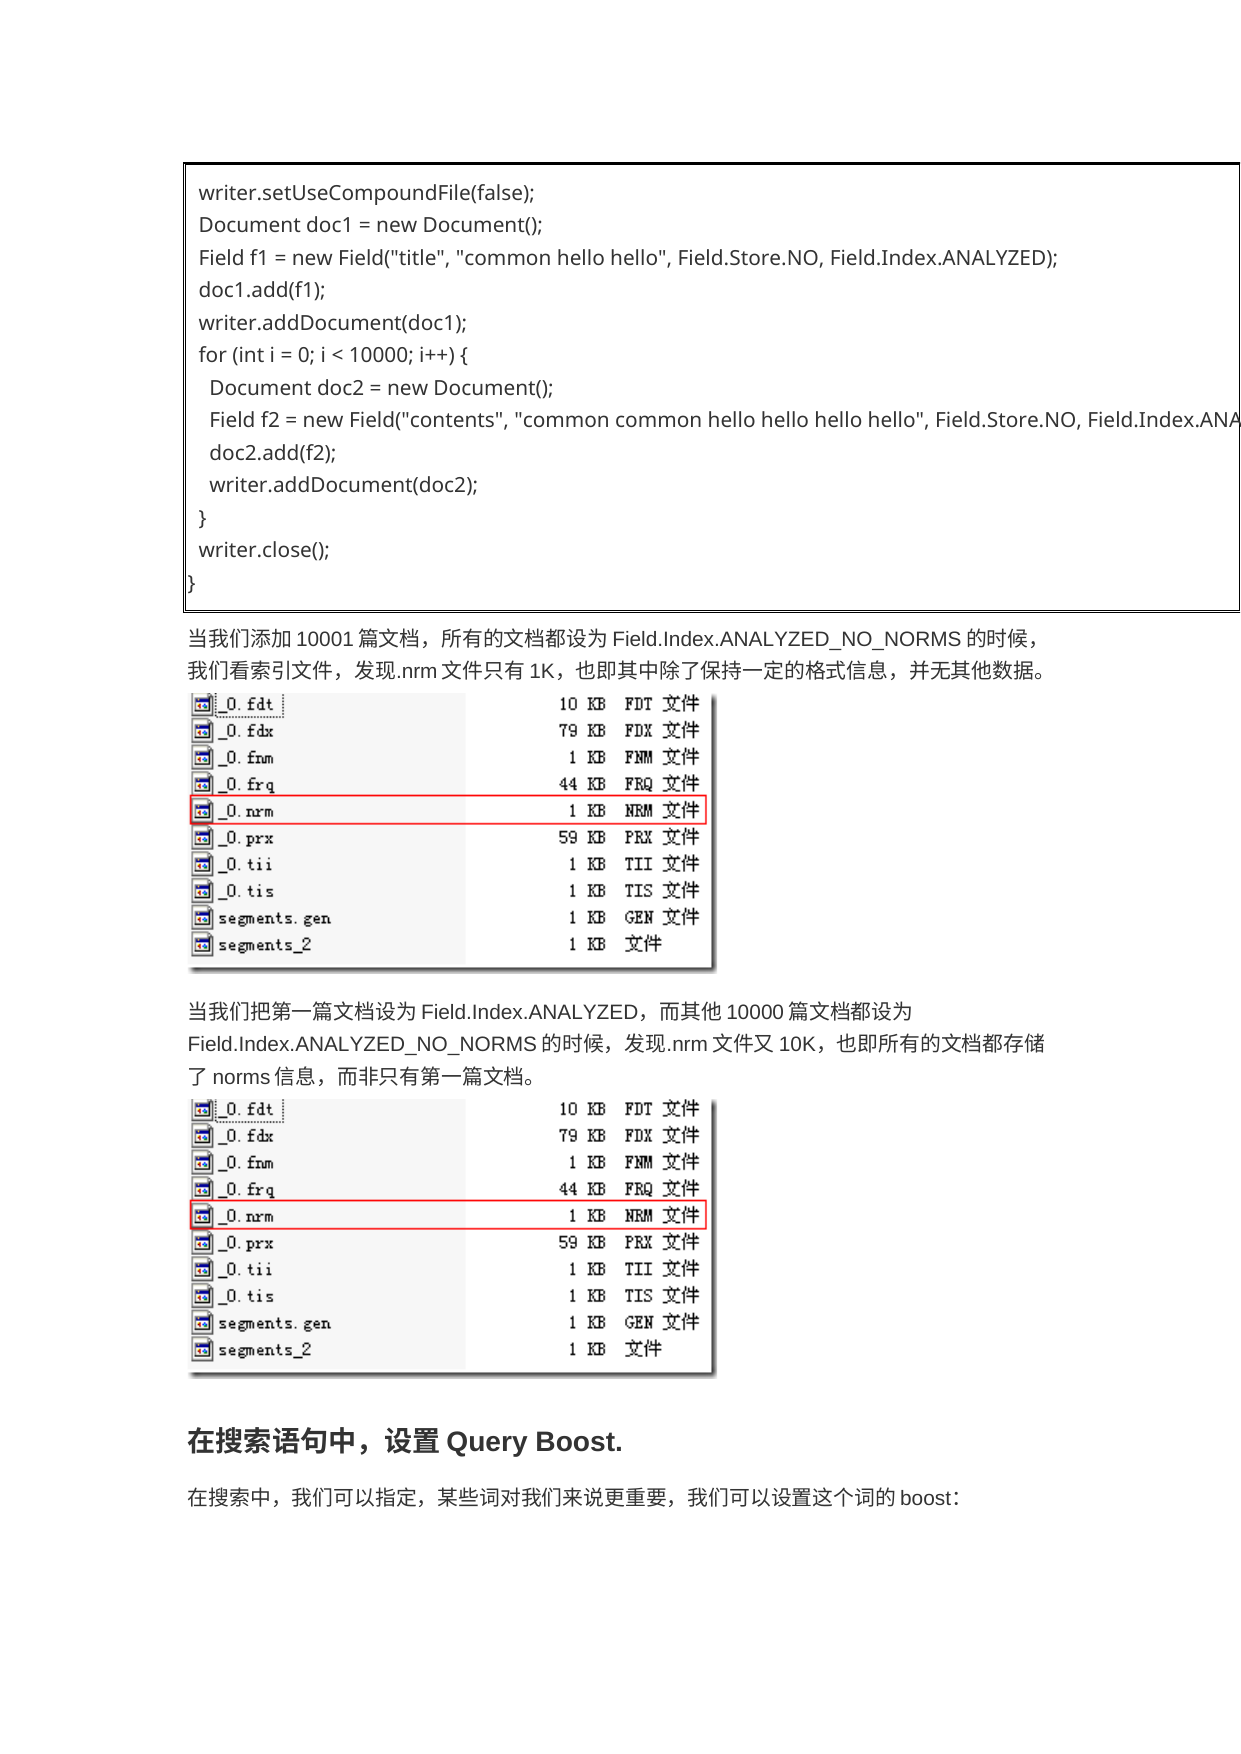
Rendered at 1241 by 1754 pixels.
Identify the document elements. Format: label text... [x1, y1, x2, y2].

text 在搜索中，我们可以指定，某些词对我们来说更重要，我们可以设置这个词的boost： [187, 1480, 1053, 1512]
picture [187, 693, 718, 974]
picture [187, 1099, 718, 1379]
text 当我们把第一篇文档设为Field.Index.ANALYZED，而其他10000篇文档都设为Field.Index.ANALYZED_NO_NORMS的时候，发现.nrm文件又10K，也即所有的文档都存储了norms信息，而非只有第一篇文档。 [187, 994, 1053, 1091]
text 在搜索语句中，设置Query Boost. [187, 1407, 1053, 1472]
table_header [186, 165, 1239, 609]
text 当我们添加10001篇文档，所有的文档都设为Field.Index.ANALYZED_NO_NORMS的时候，我们看索引文件，发现.nrm文件只有1K，也即其中除了保持一定的格式信息，并无其他数据。 [187, 621, 1053, 686]
